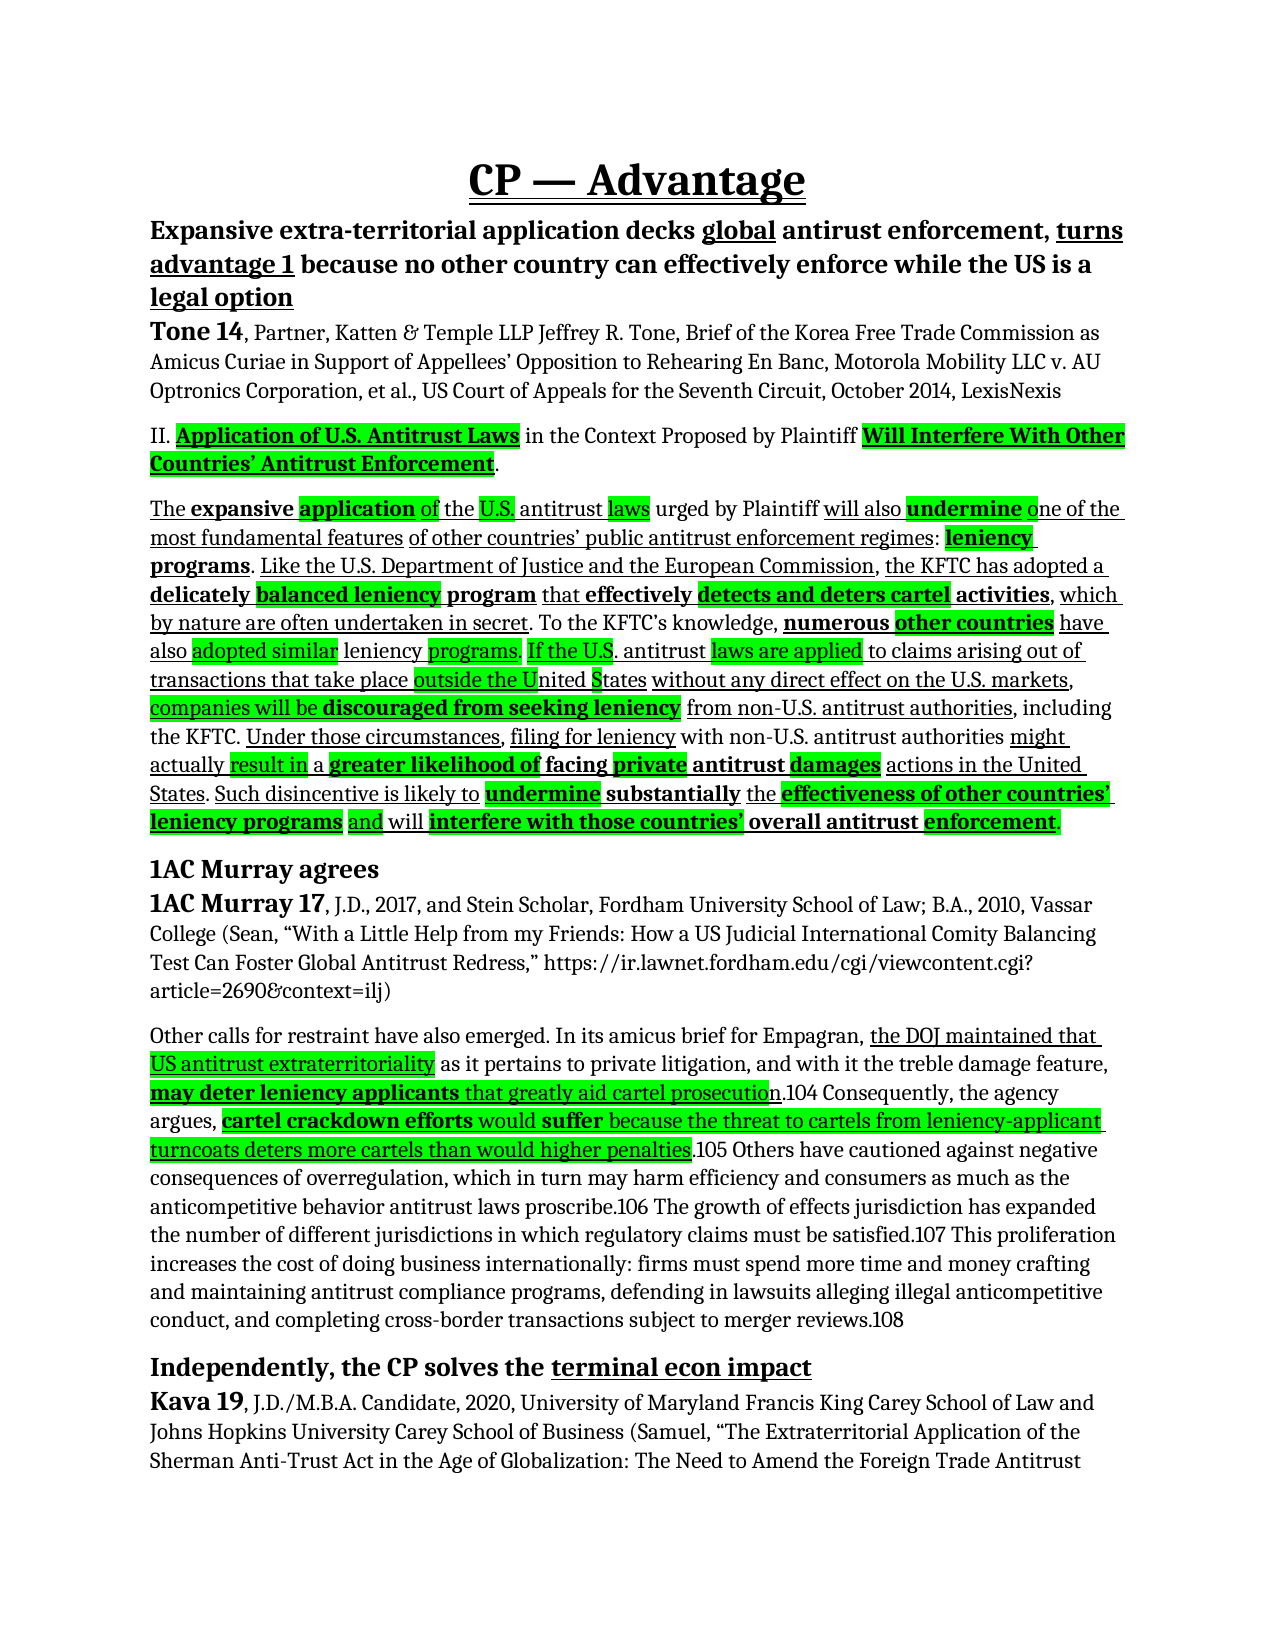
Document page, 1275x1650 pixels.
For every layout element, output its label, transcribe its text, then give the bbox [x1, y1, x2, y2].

subtitle Expansive extra-territorial application decks global antirust enforcement, turns advantage 1 because no other country can effectively enforce while the US is a legal option [150, 215, 1125, 313]
text Tone 14, Partner, Katten & Temple LLP Jeffrey R. Tone, Brief of the Korea Free Trade Commission as Amicus Curiae in Support of Appellees’ Opposition to Rehearing En Banc, Motorola Mobility LLC v. AU Optronics Corporation, et al., US Court of Appeals for the Seventh Circuit, October 2014, LexisNexis [150, 316, 1125, 404]
subtitle Independently, the CP solves the terminal econ impact [150, 1352, 1125, 1383]
text Other calls for restraint have also emerged. In its amicus brief for Empagran, the DOJ maintained that US antitrust extraterritoriality as it pertains to private litigation, and with it the treble damage feature, may deter leniency applicants that greatly aid cartel prosecution.104 Consequently, the agency argues, cartel crackdown efforts would suffer because the threat to cartels from leniency-applicant turncoats deters more cartels than would higher penalties.105 Others have cautioned against negative consequences of overregulation, which in turn may harm efficiency and consumers as much as the anticompetitive behavior antitrust laws proscribe.106 The growth of effects jurisdiction has expanded the number of different jurisdictions in which regulatory claims must be satisfied.107 This proliferation increases the cost of doing business internationally: firms must spend more time and money crafting and maintaining antitrust compliance programs, defending in lawsuits alleging illegal anticompetitive conduct, and completing cross-border transactions subject to merger reviews.108 [150, 1023, 1125, 1333]
text II. Application of U.S. Antitrust Laws in the Context Proposed by Plaintiff Will Interfere With Other Countries’ Antitrust Enforcement. [150, 423, 1125, 477]
text 1AC Murray 17, J.D., 2017, and Stein Scholar, Fordham University School of Law; B.A., 2010, Vassar College (Sean, “With a Little Help from my Friends: How a US Judicial International Comity Balancing Test Can Foster Global Antitrust Redress,” https://ir.lawnet.fordham.edu/cgi/viewcontent.cgi?article=2690&context=ilj) [150, 888, 1125, 1004]
text The expansive application of the U.S. antitrust laws urged by Plaintiff will also undermine one of the most fundamental features of other countries’ public antitrust enforcement regimes: leniency programs. Like the U.S. Department of Justice and the European Commission, the KFTC has adopted a delicately balanced leniency program that effectively detects and deters cartel activities, which by nature are often undertaken in secret. To the KFTC’s knowledge, numerous other countries have also adopted similar leniency programs. If the U.S. antitrust laws are applied to claims arising out of transactions that take place outside the United States without any direct effect on the U.S. markets, companies will be discouraged from seeking leniency from non-U.S. antitrust authorities, including the KFTC. Under those circumstances, filing for leniency with non-U.S. antitrust authorities might actually result in a greater likelihood of facing private antitrust damages actions in the United States. Such disincentive is likely to undermine substantially the effectiveness of other countries’ leniency programs and will interfere with those countries’ overall antitrust enforcement. [150, 496, 1125, 835]
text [150, 1386, 1125, 1474]
subtitle 1AC Murray agrees [150, 854, 1125, 885]
subtitle CP — Advantage [150, 154, 1125, 207]
